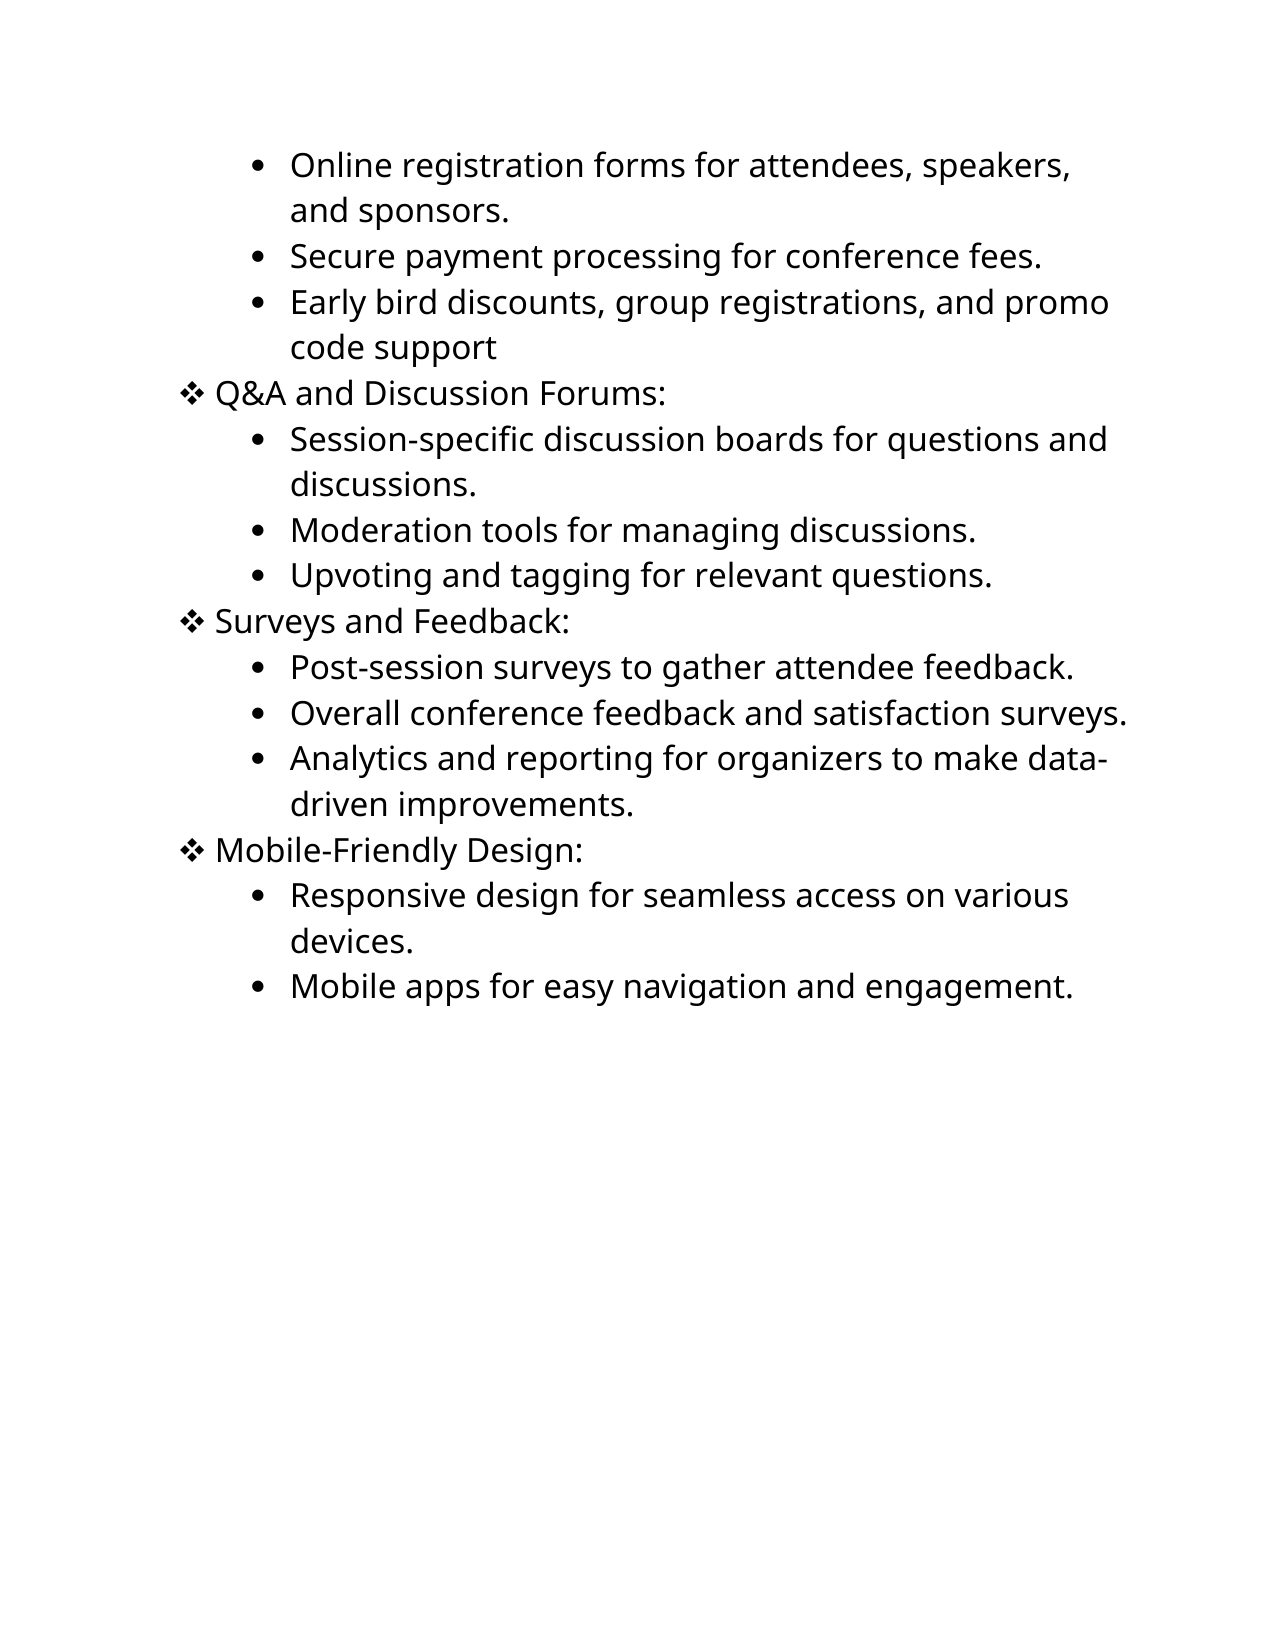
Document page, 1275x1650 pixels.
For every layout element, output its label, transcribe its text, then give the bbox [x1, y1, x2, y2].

list Q&A and Discussion Forums: [177, 370, 1133, 415]
list Overall conference feedback and satisfaction surveys. [252, 689, 1133, 735]
list Mobile apps for easy navigation and engagement. [252, 963, 1133, 1009]
list Session-specific discussion boards for questions and discussions. [252, 415, 1133, 506]
list Online registration forms for attendees, speakers, and sponsors. [252, 142, 1133, 232]
list Secure payment processing for conference fees. [252, 233, 1133, 278]
list Surveys and Feedback: [177, 598, 1133, 643]
list Analytics and reporting for organizers to make data-driven improvements. [252, 735, 1133, 826]
list Moderation tools for managing discussions. [252, 507, 1133, 552]
list Post-session surveys to gather attendee feedback. [252, 644, 1133, 689]
list Early bird discounts, group registrations, and promo code support [252, 278, 1133, 369]
list Responsive design for seamless access on various devices. [252, 872, 1133, 963]
list Mobile-Friendly Design: [177, 826, 1133, 872]
list Upvoting and tagging for relevant questions. [252, 552, 1133, 598]
